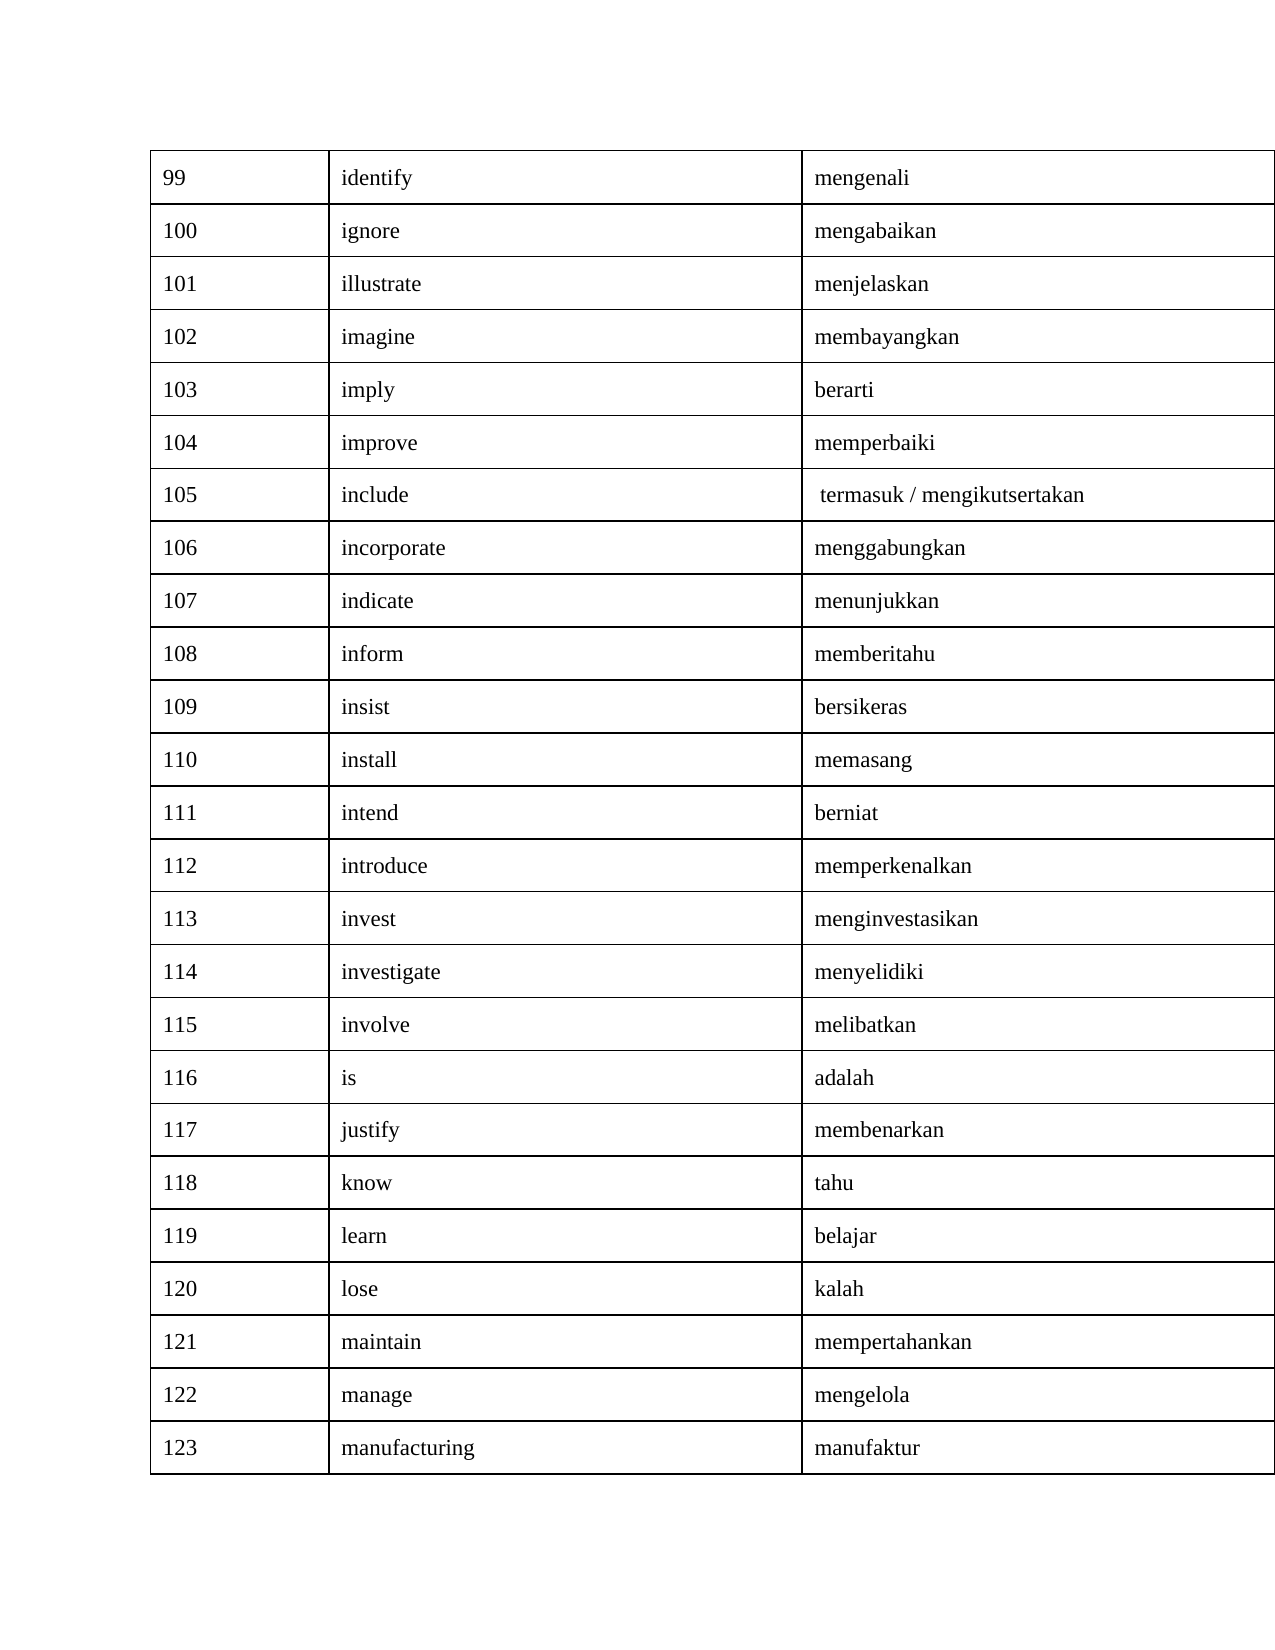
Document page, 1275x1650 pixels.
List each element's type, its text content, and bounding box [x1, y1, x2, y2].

table_cell mempertahankan [803, 1316, 1274, 1367]
table_cell 109 [151, 681, 328, 732]
table_cell berniat [803, 787, 1274, 838]
table_cell belajar [803, 1210, 1274, 1261]
table_cell illustrate [330, 257, 801, 309]
table_cell 106 [151, 522, 328, 573]
table_cell mengabaikan [803, 205, 1274, 256]
table_cell termasuk / mengikutsertakan [803, 469, 1274, 520]
table_cell lose [330, 1263, 801, 1314]
table_cell memperkenalkan [803, 840, 1274, 891]
table_cell inform [330, 628, 801, 679]
table_cell berarti [803, 363, 1274, 414]
table_cell intend [330, 787, 801, 838]
table_cell 119 [151, 1210, 328, 1261]
table_cell membayangkan [803, 310, 1274, 362]
table_cell mengelola [803, 1369, 1274, 1420]
table_cell menjelaskan [803, 257, 1274, 309]
table_cell kalah [803, 1263, 1274, 1314]
table_cell memasang [803, 734, 1274, 785]
table_cell introduce [330, 840, 801, 891]
table_cell 101 [151, 257, 328, 309]
table_cell invest [330, 892, 801, 944]
table_cell ignore [330, 205, 801, 256]
table_cell identify [330, 151, 801, 203]
table_cell 121 [151, 1316, 328, 1367]
table_cell 102 [151, 310, 328, 362]
table_cell menyelidiki [803, 945, 1274, 997]
table_cell 123 [151, 1422, 328, 1473]
table_cell learn [330, 1210, 801, 1261]
table_cell 103 [151, 363, 328, 414]
table_cell 99 [151, 151, 328, 203]
table_cell 122 [151, 1369, 328, 1420]
table_cell memberitahu [803, 628, 1274, 679]
table_cell 100 [151, 205, 328, 256]
table_cell indicate [330, 575, 801, 626]
table_cell menggabungkan [803, 522, 1274, 573]
table_cell membenarkan [803, 1104, 1274, 1155]
table_cell memperbaiki [803, 416, 1274, 467]
table_cell imply [330, 363, 801, 414]
table_cell is [330, 1051, 801, 1102]
table_cell 113 [151, 892, 328, 944]
table_cell 115 [151, 998, 328, 1049]
table_cell manufaktur [803, 1422, 1274, 1473]
table_cell insist [330, 681, 801, 732]
table_cell 110 [151, 734, 328, 785]
table_cell menginvestasikan [803, 892, 1274, 944]
table_cell adalah [803, 1051, 1274, 1102]
table_cell melibatkan [803, 998, 1274, 1049]
table_cell mengenali [803, 151, 1274, 203]
table_cell menunjukkan [803, 575, 1274, 626]
table_cell include [330, 469, 801, 520]
table_cell manage [330, 1369, 801, 1420]
table_cell 118 [151, 1157, 328, 1208]
table_cell know [330, 1157, 801, 1208]
table_cell bersikeras [803, 681, 1274, 732]
table_cell 116 [151, 1051, 328, 1102]
table_cell involve [330, 998, 801, 1049]
table_cell maintain [330, 1316, 801, 1367]
table_cell tahu [803, 1157, 1274, 1208]
table_cell manufacturing [330, 1422, 801, 1473]
table_cell 114 [151, 945, 328, 997]
table_cell 111 [151, 787, 328, 838]
table_cell 108 [151, 628, 328, 679]
table_cell justify [330, 1104, 801, 1155]
table_cell investigate [330, 945, 801, 997]
table_cell 117 [151, 1104, 328, 1155]
table_cell 120 [151, 1263, 328, 1314]
table_cell improve [330, 416, 801, 467]
table_cell incorporate [330, 522, 801, 573]
table_cell 105 [151, 469, 328, 520]
table_cell 112 [151, 840, 328, 891]
table_cell 107 [151, 575, 328, 626]
table_cell install [330, 734, 801, 785]
table_cell 104 [151, 416, 328, 467]
table_cell imagine [330, 310, 801, 362]
